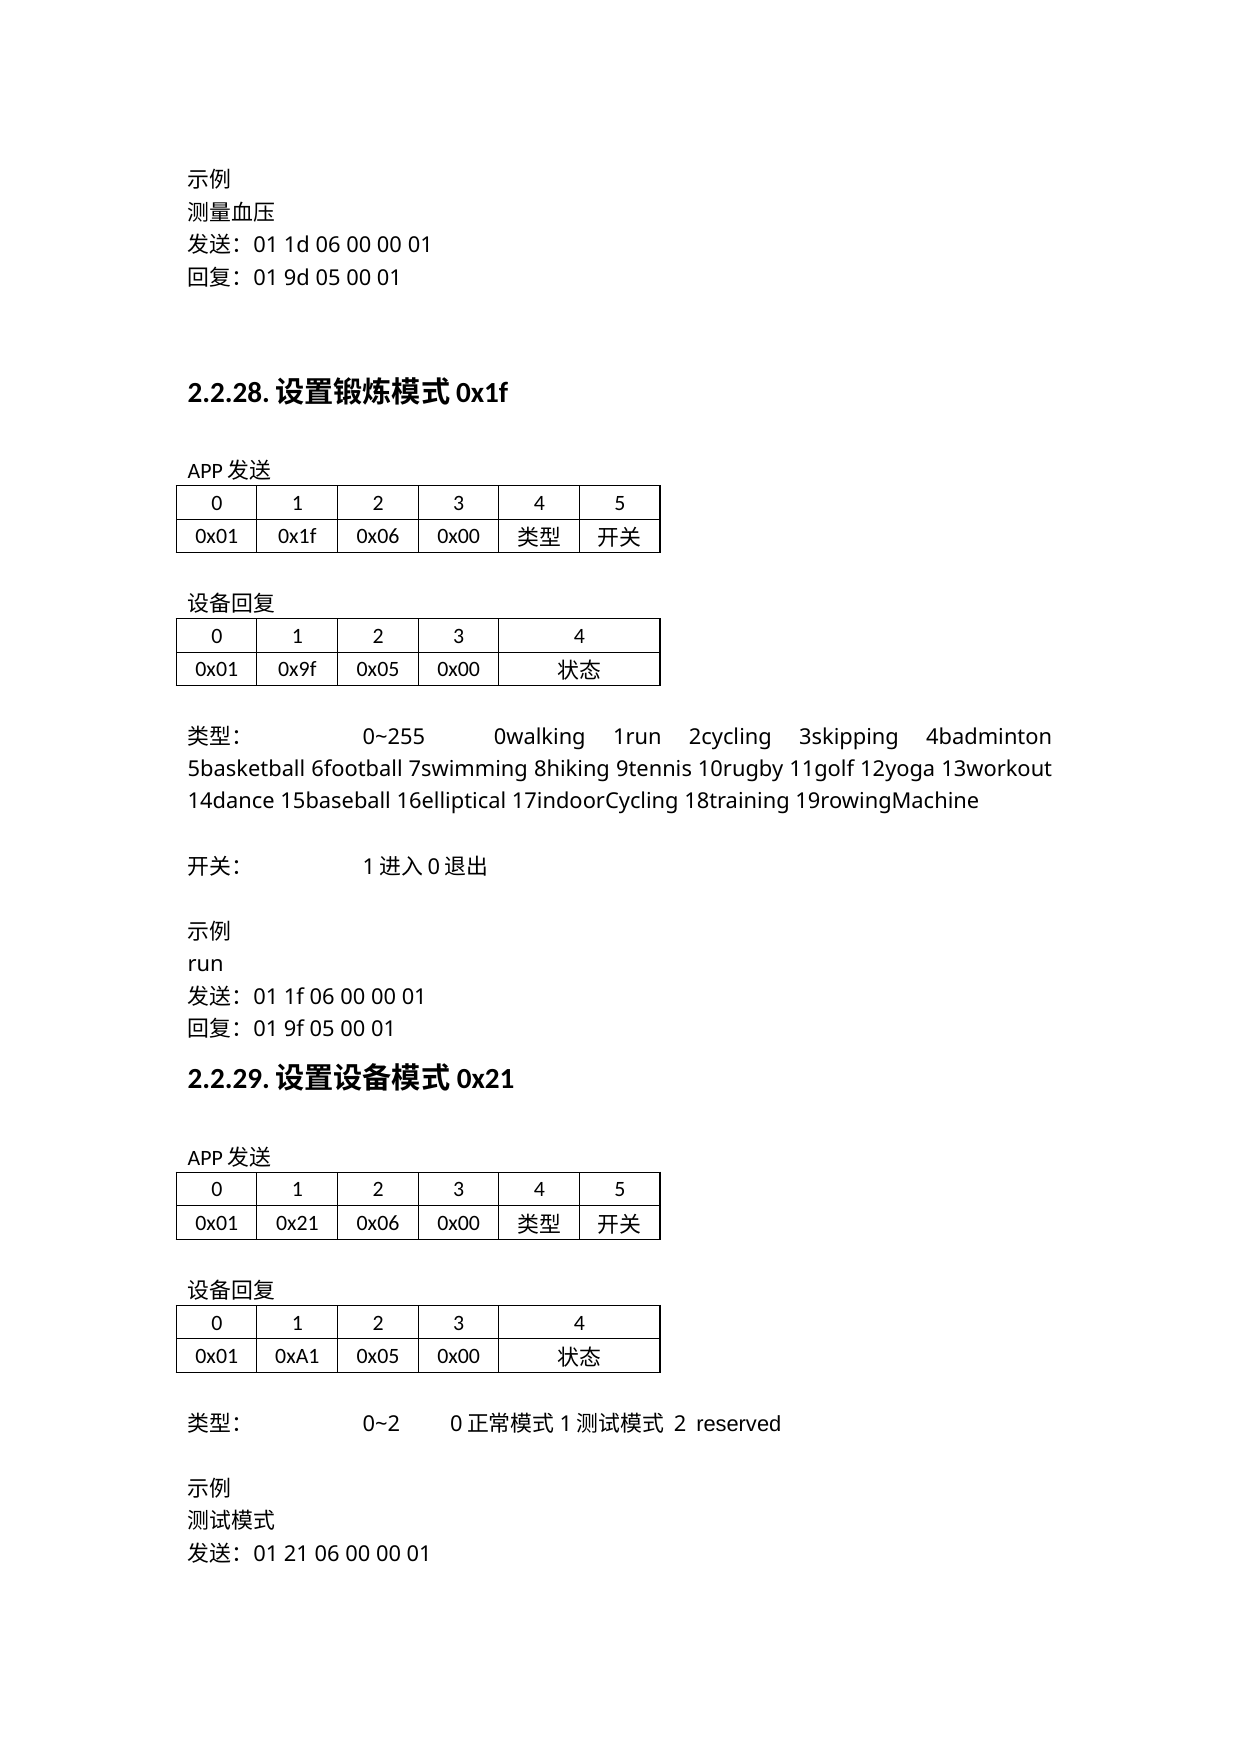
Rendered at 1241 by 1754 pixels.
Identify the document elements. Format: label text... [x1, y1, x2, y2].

table_header 0 [177, 486, 256, 518]
text 回复：01 9f 05 00 01 [187, 1011, 1053, 1044]
table_header 0 [177, 619, 256, 652]
table_header 1 [257, 1173, 337, 1205]
table_cell 状态 [499, 1339, 659, 1372]
table_cell 0x06 [338, 520, 418, 552]
table_cell 0x05 [338, 1339, 418, 1372]
table_header 3 [419, 619, 498, 652]
text 测试模式 [187, 1503, 1053, 1535]
text 发送：01 21 06 00 00 01 [187, 1535, 1053, 1568]
table_cell 0x00 [419, 653, 498, 685]
text 发送：01 1f 06 00 00 01 [187, 979, 1053, 1011]
table_cell 类型 [499, 1206, 579, 1239]
table_cell 0x21 [257, 1206, 337, 1239]
subtitle 设置锻炼模式0x1f [187, 357, 1053, 422]
text 示例 [187, 1470, 1053, 1503]
text 测量血压 [187, 194, 1053, 227]
table_header 1 [257, 486, 337, 518]
table_header 3 [419, 486, 498, 518]
table_header 3 [419, 1173, 498, 1205]
table_cell 0x9f [257, 653, 337, 685]
table_header 4 [499, 1173, 579, 1205]
text 示例 [187, 914, 1053, 946]
table_cell 开关 [580, 1206, 659, 1239]
text APP发送 [187, 452, 1053, 485]
table_cell 开关 [580, 520, 659, 552]
table_cell 0x01 [177, 1206, 256, 1239]
table_header 1 [257, 619, 337, 652]
text 开关： 1进入0退出 [187, 849, 1053, 881]
table_cell 0x01 [177, 520, 256, 552]
table_header 0 [177, 1173, 256, 1205]
table_header 2 [338, 1173, 418, 1205]
table_header 2 [338, 619, 418, 652]
table_header 2 [338, 1306, 418, 1338]
table_cell 0x1f [257, 520, 337, 552]
table_cell 0x01 [177, 1339, 256, 1372]
table_header 0 [177, 1306, 256, 1338]
table_cell 0x00 [419, 1339, 498, 1372]
table_header 2 [338, 486, 418, 518]
table_header 4 [499, 1306, 659, 1338]
table_cell 0x05 [338, 653, 418, 685]
table_cell 0x01 [177, 653, 256, 685]
table_cell 状态 [499, 653, 659, 685]
table_header 3 [419, 1306, 498, 1338]
text 类型： 0~2 0正常模式 1测试模式 2 reserved [187, 1405, 1053, 1438]
subtitle 设置设备模式 0x21 [187, 1044, 1053, 1109]
table_header 5 [580, 1173, 659, 1205]
table_cell 0x00 [419, 1206, 498, 1239]
table_cell 0x06 [338, 1206, 418, 1239]
table_header 5 [580, 486, 659, 518]
table_header 4 [499, 619, 659, 652]
text 发送：01 1d 06 00 00 01 [187, 227, 1053, 259]
table_cell 0xA1 [257, 1339, 337, 1372]
text APP发送 [187, 1139, 1053, 1172]
text 回复：01 9d 05 00 01 [187, 259, 1053, 292]
table_header 4 [499, 486, 579, 518]
table_cell 0x00 [419, 520, 498, 552]
table_header 1 [257, 1306, 337, 1338]
table_cell 类型 [499, 520, 579, 552]
text 示例 [187, 162, 1053, 194]
text 设备回复 [187, 1272, 1053, 1305]
text 类型： 0~255 0walking 1run 2cycling 3skipping 4badminton 5basketball 6football 7swimming 8hiking 9tennis 10rugby 11golf 12yoga 13workout 14dance 15baseball 16elliptical 17indoorCycling 18training 19rowingMachine [187, 719, 1053, 816]
text 设备回复 [187, 586, 1053, 618]
text run [187, 946, 1053, 979]
